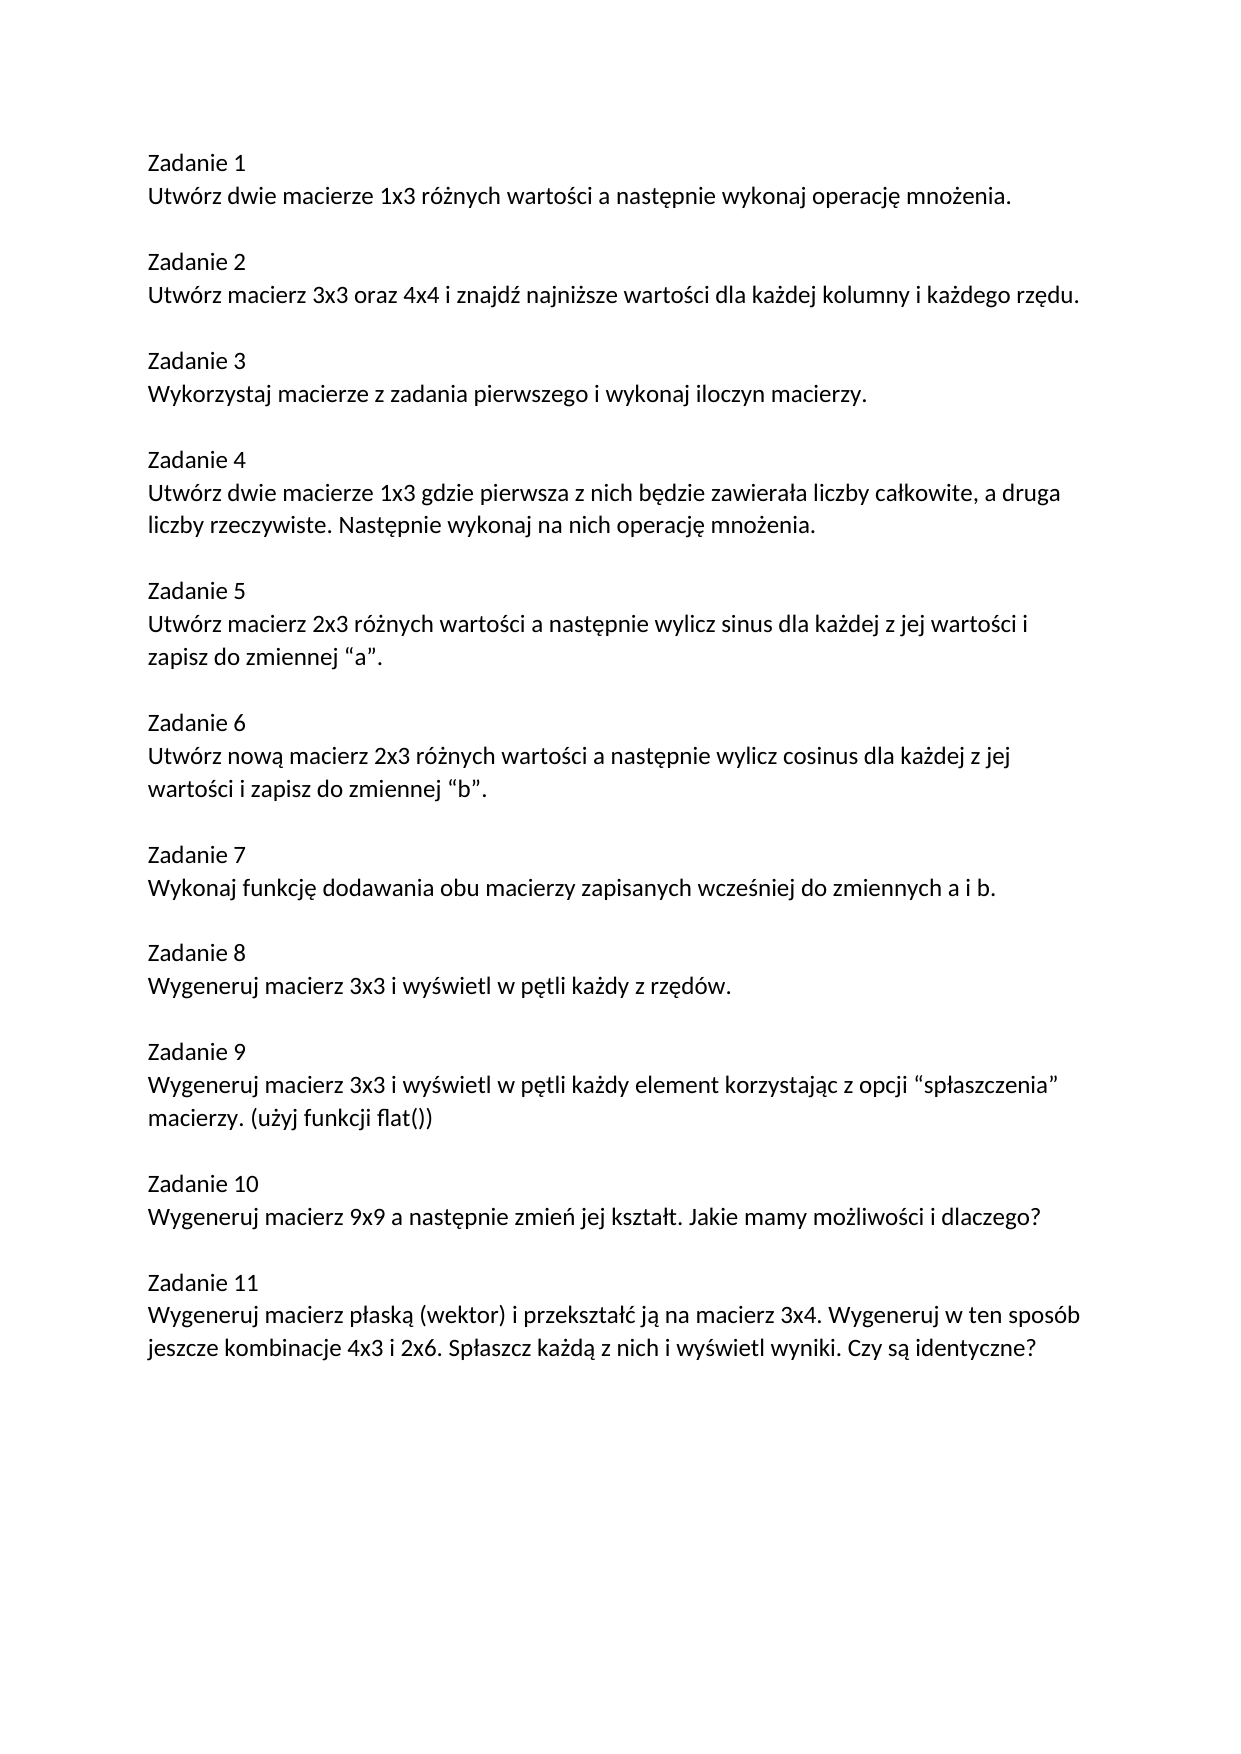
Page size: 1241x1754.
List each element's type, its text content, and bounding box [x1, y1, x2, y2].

text Zadanie 5 [148, 576, 1093, 606]
text Utwórz macierz 3x3 oraz 4x4 i znajdź najniższe wartości dla każdej kolumny i każdego rzędu. [148, 279, 1093, 310]
text Utwórz macierz 2x3 różnych wartości a następnie wylicz sinus dla każdej z jej wartości i zapisz do zmiennej “a”. [148, 608, 1093, 672]
text Zadanie 7 [148, 839, 1093, 869]
text Wygeneruj macierz 3x3 i wyświetl w pętli każdy z rzędów. [148, 971, 1093, 1001]
text Zadanie 9 [148, 1036, 1093, 1067]
text Zadanie 3 [148, 345, 1093, 376]
text Wygeneruj macierz 9x9 a następnie zmień jej kształt. Jakie mamy możliwości i dlaczego? [148, 1201, 1093, 1231]
text Utwórz dwie macierze 1x3 różnych wartości a następnie wykonaj operację mnożenia. [148, 181, 1093, 211]
text Wykorzystaj macierze z zadania pierwszego i wykonaj iloczyn macierzy. [148, 378, 1093, 408]
text Wygeneruj macierz 3x3 i wyświetl w pętli każdy element korzystając z opcji “spłaszczenia” macierzy. (użyj funkcji flat()) [148, 1069, 1093, 1133]
text Zadanie 1 [148, 148, 1093, 178]
text Wykonaj funkcję dodawania obu macierzy zapisanych wcześniej do zmiennych a i b. [148, 872, 1093, 902]
text Zadanie 11 [148, 1267, 1093, 1297]
text Zadanie 6 [148, 707, 1093, 738]
text Zadanie 2 [148, 246, 1093, 277]
text Zadanie 8 [148, 938, 1093, 968]
text Utwórz dwie macierze 1x3 gdzie pierwsza z nich będzie zawierała liczby całkowite, a druga liczby rzeczywiste. Następnie wykonaj na nich operację mnożenia. [148, 477, 1093, 540]
text Wygeneruj macierz płaską (wektor) i przekształć ją na macierz 3x4. Wygeneruj w ten sposób jeszcze kombinacje 4x3 i 2x6. Spłaszcz każdą z nich i wyświetl wyniki. Czy są identyczne? [148, 1300, 1093, 1363]
text Zadanie 4 [148, 444, 1093, 474]
text Utwórz nową macierz 2x3 różnych wartości a następnie wylicz cosinus dla każdej z jej wartości i zapisz do zmiennej “b”. [148, 740, 1093, 803]
text Zadanie 10 [148, 1168, 1093, 1198]
